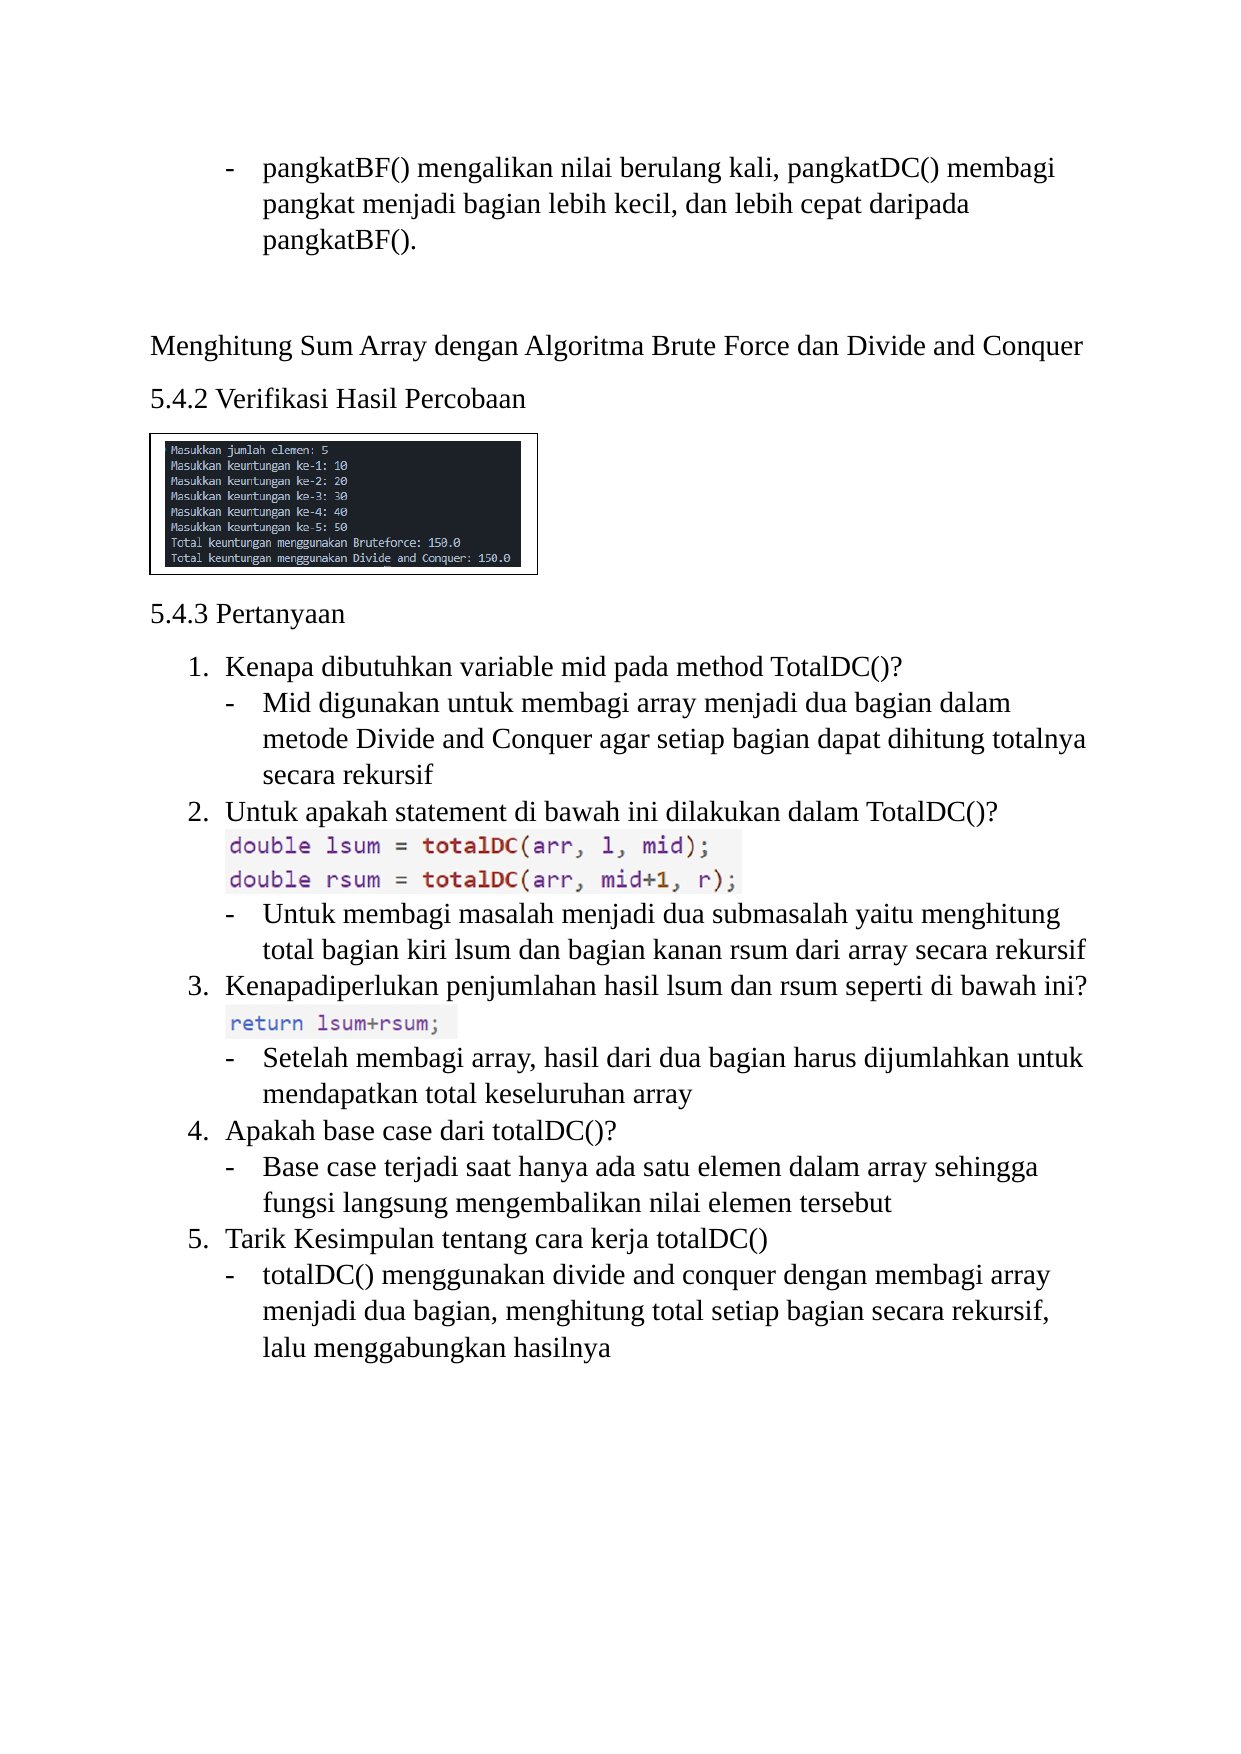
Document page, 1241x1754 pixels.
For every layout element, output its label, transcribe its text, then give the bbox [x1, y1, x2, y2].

text 5.4.3 Pertanyaan [150, 596, 1090, 630]
picture [165, 441, 521, 567]
text Menghitung Sum Array dengan Algoritma Brute Force dan Divide and Conquer [150, 328, 1090, 361]
list Apakah base case dari totalDC()? [187, 1113, 1090, 1146]
text 5.4.2 Verifikasi Hasil Percobaan [150, 381, 1090, 414]
list Tarik Kesimpulan tentang cara kerja totalDC() [187, 1221, 1090, 1255]
list totalDC() menggunakan divide and conquer dengan membagi array menjadi dua bagian, menghitung total setiap bagian secara rekursif, lalu menggabungkan hasilnya [225, 1257, 1090, 1363]
list Untuk membagi masalah menjadi dua submasalah yaitu menghitung total bagian kiri lsum dan bagian kanan rsum dari array secara rekursif [225, 896, 1090, 966]
list pangkatBF() mengalikan nilai berulang kali, pangkatDC() membagi pangkat menjadi bagian lebih kecil, dan lebih cepat daripada pangkatBF(). [225, 150, 1090, 256]
picture [225, 829, 743, 894]
list Untuk apakah statement di bawah ini dilakukan dalam TotalDC()? [187, 794, 1090, 827]
list Kenapadiperlukan penjumlahan hasil lsum dan rsum seperti di bawah ini? [187, 968, 1090, 1002]
list Setelah membagi array, hasil dari dua bagian harus dijumlahkan untuk mendapatkan total keseluruhan array [225, 1041, 1090, 1110]
list Mid digunakan untuk membagi array menjadi dua bagian dalam metode Divide and Conquer agar setiap bagian dapat dihitung totalnya secara rekursif [225, 685, 1090, 791]
list Base case terjadi saat hanya ada satu elemen dalam array sehingga fungsi langsung mengembalikan nilai elemen tersebut [225, 1149, 1090, 1219]
list Kenapa dibutuhkan variable mid pada method TotalDC()? [187, 649, 1090, 683]
picture [225, 1004, 458, 1039]
